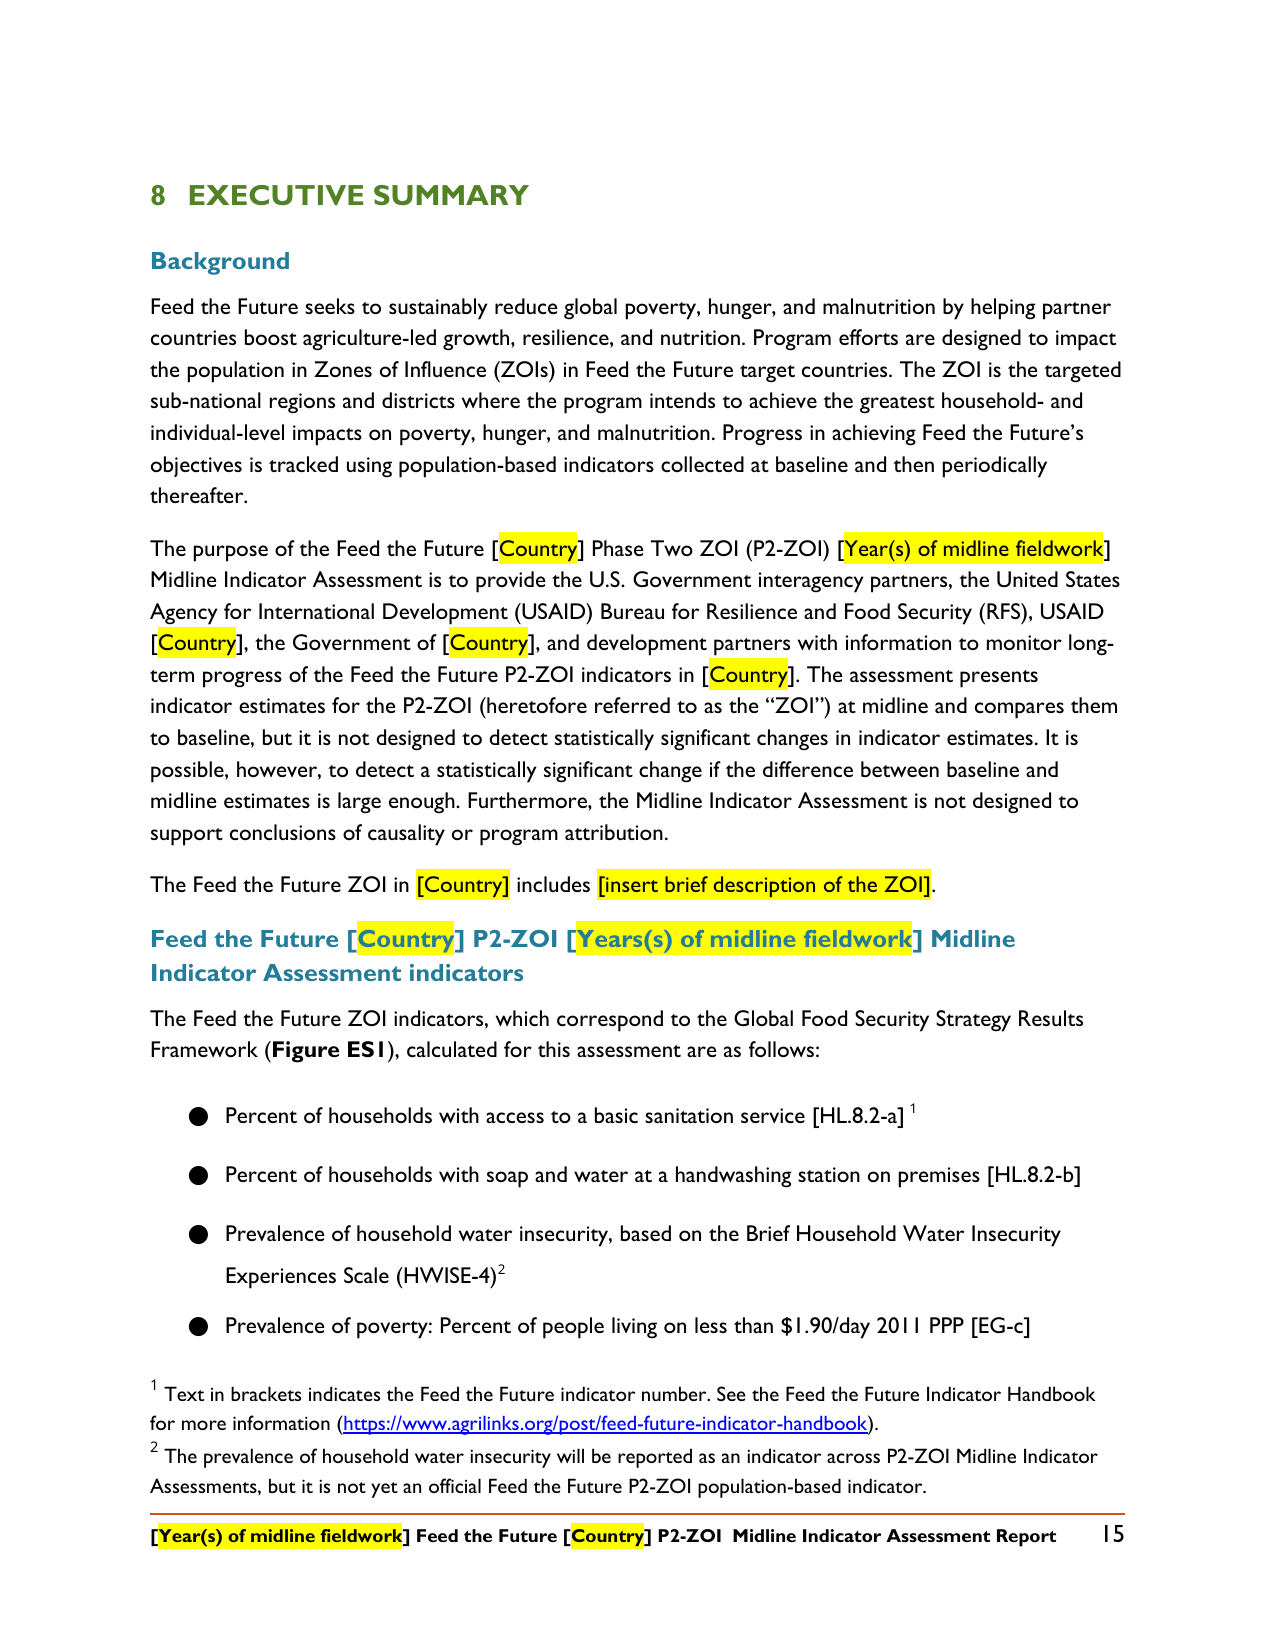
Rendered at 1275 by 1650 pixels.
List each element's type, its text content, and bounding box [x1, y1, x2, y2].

list Percent of households with soap and water at a handwashing station on premises [HL.8.2-b] [187, 1145, 1125, 1196]
text The Feed the Future ZOI in [Country] includes [insert brief description of the ZOI]. [150, 868, 1125, 900]
subtitle Feed the Future [Country] P2-ZOI [Years(s) of midline fieldwork] Midline Indicator Assessment indicators [150, 921, 1125, 990]
list Prevalence of household water insecurity, based on the Brief Household Water Insecurity Experiences Scale (HWISE-4) [187, 1204, 1125, 1292]
list Percent of households with access to a basic sanitation service [HL.8.2-a] [187, 1086, 1125, 1138]
subtitle Background [150, 243, 1125, 278]
text The Feed the Future ZOI indicators, which correspond to the Global Food Security Strategy Results Framework (Figure ES1), calculated for this assessment are as follows: [150, 1002, 1125, 1066]
list Prevalence of poverty: Percent of people living on less than $1.90/day 2011 PPP [EG-c] [187, 1296, 1125, 1347]
subtitle Executive summary [150, 175, 1125, 215]
text Feed the Future seeks to sustainably reduce global poverty, hunger, and malnutrition by helping partner countries boost agriculture-led growth, resilience, and nutrition. Program efforts are designed to impact the population in Zones of Influence (ZOIs) in Feed the Future target countries. The ZOI is the targeted sub-national regions and districts where the program intends to achieve the greatest household- and individual-level impacts on poverty, hunger, and malnutrition. Progress in achieving Feed the Future’s objectives is tracked using population-based indicators collected at baseline and then periodically thereafter. [150, 290, 1125, 511]
text The purpose of the Feed the Future [Country] Phase Two ZOI (P2-ZOI) [Year(s) of midline fieldwork] Midline Indicator Assessment is to provide the U.S. Government interagency partners, the United States Agency for International Development (USAID) Bureau for Resilience and Food Security (RFS), USAID [Country], the Government of [Country], and development partners with information to monitor long-term progress of the Feed the Future P2-ZOI indicators in [Country]. The assessment presents indicator estimates for the P2-ZOI (heretofore referred to as the “ZOI”) at midline and compares them to baseline, but it is not designed to detect statistically significant changes in indicator estimates. It is possible, however, to detect a statistically significant change if the difference between baseline and midline estimates is large enough. Furthermore, the Midline Indicator Assessment is not designed to support conclusions of causality or program attribution. [150, 532, 1125, 848]
